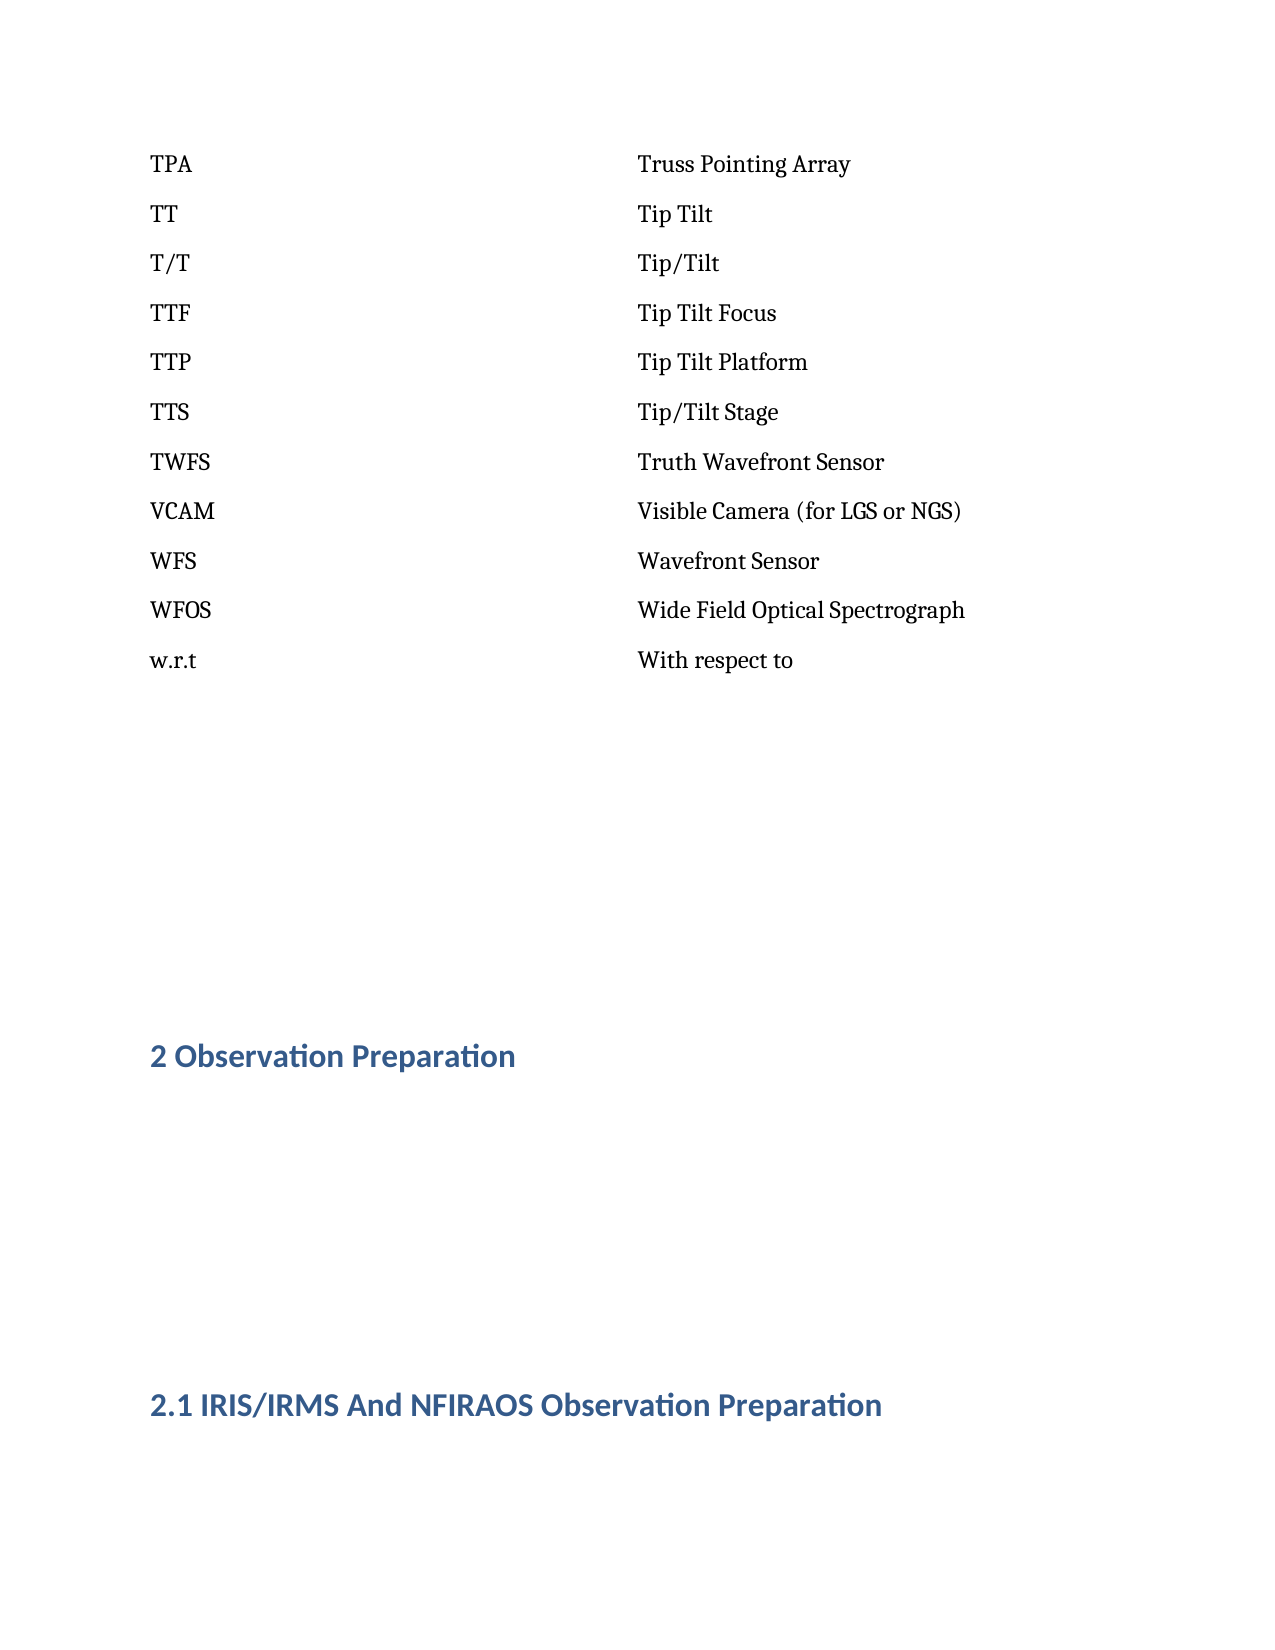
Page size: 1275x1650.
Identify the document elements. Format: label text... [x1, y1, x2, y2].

table_cell T/T [139, 249, 626, 299]
subtitle 2.1 IRIS/IRMS And NFIRAOS Observation Preparation [150, 1384, 1125, 1424]
table_cell With respect to [626, 646, 1114, 695]
table_cell TTP [139, 348, 626, 398]
table_cell WFS [139, 547, 626, 596]
table_cell VCAM [139, 497, 626, 547]
subtitle 2 Observation Preparation [150, 1035, 1125, 1076]
table_cell WFOS [139, 596, 626, 646]
table_cell Truss Pointing Array [626, 150, 1114, 199]
table_cell w.r.t [139, 646, 626, 695]
table_cell Tip/Tilt Stage [626, 398, 1114, 447]
table_cell Tip Tilt [626, 200, 1114, 249]
table_cell Truth Wavefront Sensor [626, 448, 1114, 497]
table_cell TT [139, 200, 626, 249]
table_cell Tip Tilt Platform [626, 348, 1114, 398]
table_cell Wide Field Optical Spectrograph [626, 596, 1114, 646]
table_cell Visible Camera (for LGS or NGS) [626, 497, 1114, 547]
table_cell Tip/Tilt [626, 249, 1114, 299]
table_cell TTF [139, 299, 626, 348]
table_cell Wavefront Sensor [626, 547, 1114, 596]
table_cell TWFS [139, 448, 626, 497]
table_cell TTS [139, 398, 626, 447]
table_cell TPA [139, 150, 626, 199]
table_cell Tip Tilt Focus [626, 299, 1114, 348]
